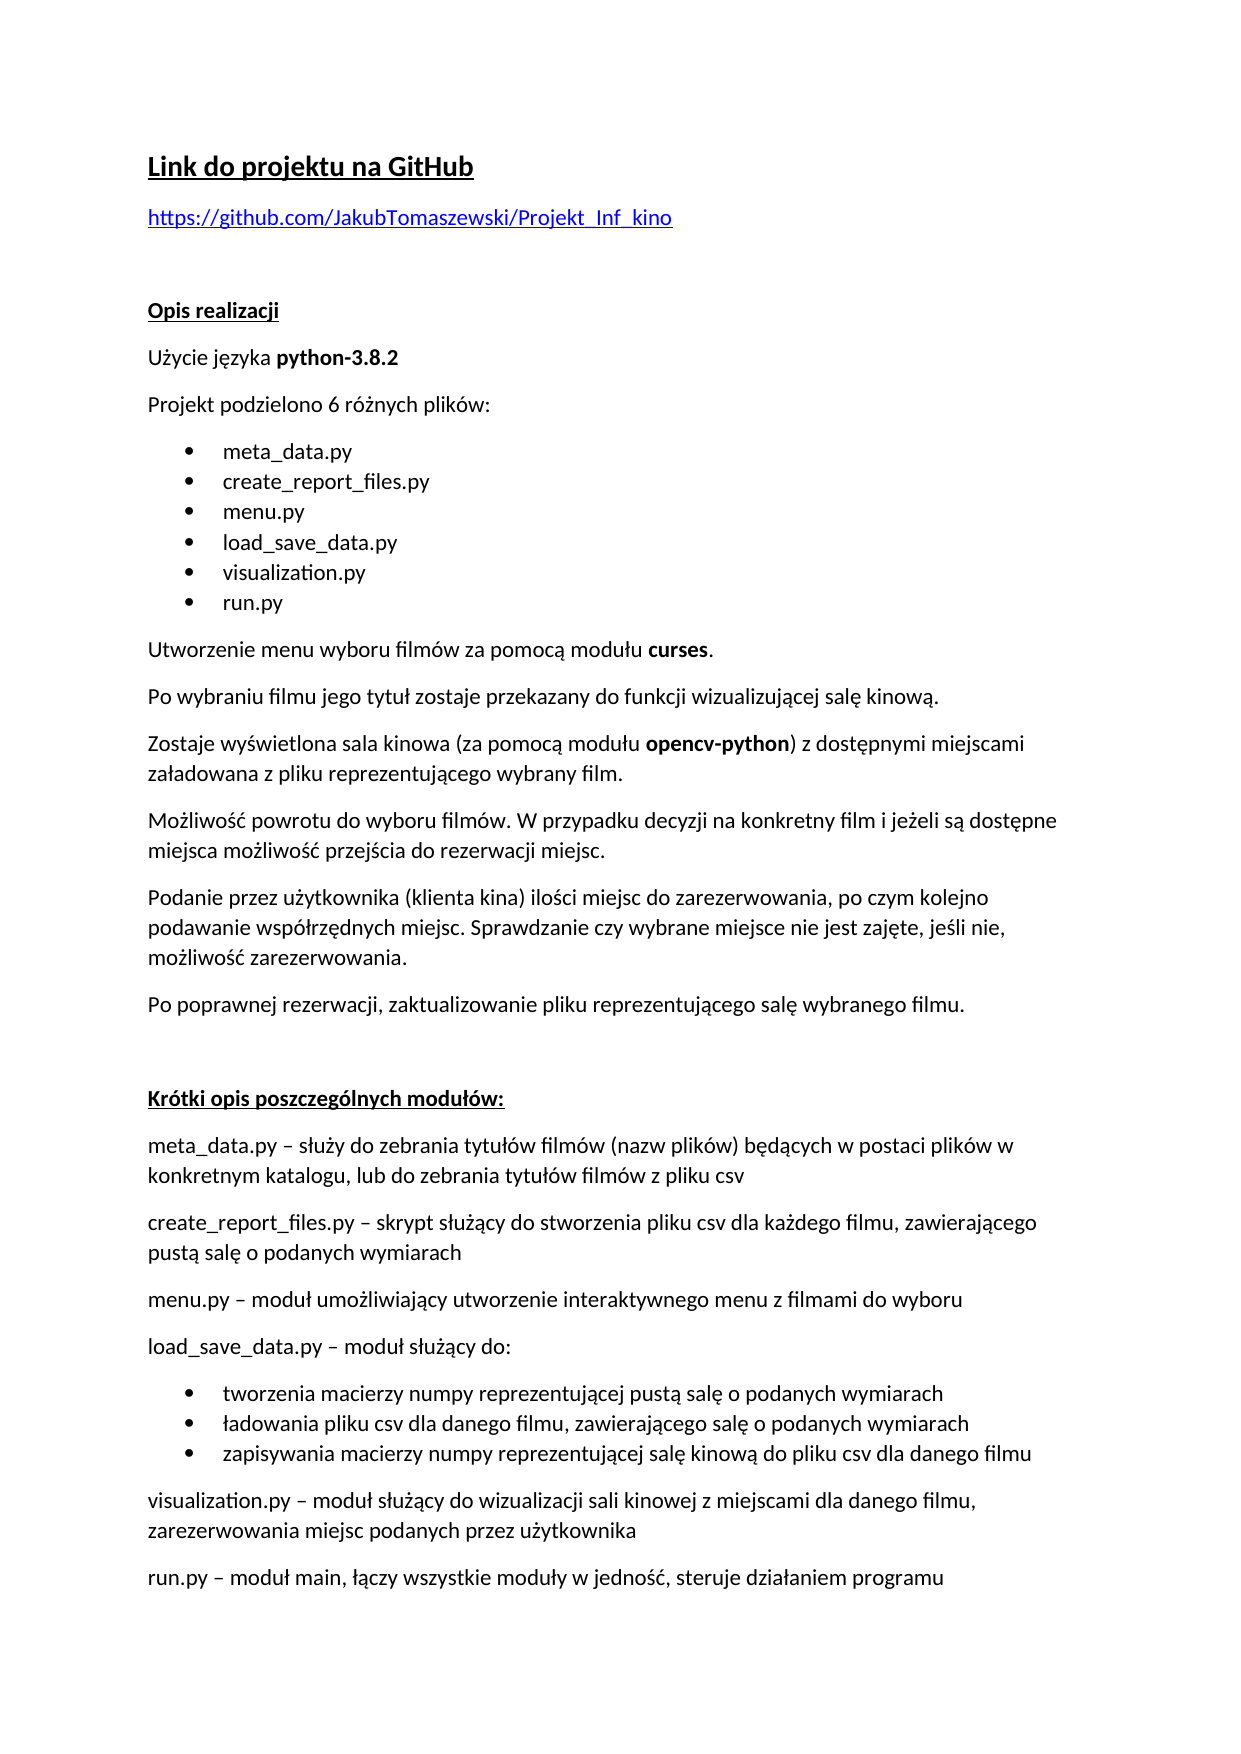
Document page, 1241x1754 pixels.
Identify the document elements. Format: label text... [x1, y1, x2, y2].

text create_report_files.py – skrypt służący do stworzenia pliku csv dla każdego filmu, zawierającego pustą salę o podanych wymiarach [148, 1208, 1093, 1266]
text Krótki opis poszczególnych modułów: [148, 1084, 1093, 1112]
text load_save_data.py – moduł służący do: [148, 1332, 1093, 1360]
list menu.py [185, 497, 1093, 526]
list zapisywania macierzy numpy reprezentującej salę kinową do pliku csv dla danego filmu [185, 1439, 1093, 1467]
text Możliwość powrotu do wyboru filmów. W przypadku decyzji na konkretny film i jeżeli są dostępne miejsca możliwość przejścia do rezerwacji miejsc. [148, 806, 1093, 864]
list ładowania pliku csv dla danego filmu, zawierającego salę o podanych wymiarach [185, 1409, 1093, 1437]
text Podanie przez użytkownika (klienta kina) ilości miejsc do zarezerwowania, po czym kolejno podawanie współrzędnych miejsc. Sprawdzanie czy wybrane miejsce nie jest zajęte, jeśli nie, możliwość zarezerwowania. [148, 883, 1093, 971]
text Opis realizacji [148, 296, 1093, 324]
text Po poprawnej rezerwacji, zaktualizowanie pliku reprezentującego salę wybranego filmu. [148, 990, 1093, 1018]
text https://github.com/JakubTomaszewski/Projekt_Inf_kino [148, 203, 1093, 231]
text Po wybraniu filmu jego tytuł zostaje przekazany do funkcji wizualizującej salę kinową. [148, 682, 1093, 710]
text menu.py – moduł umożliwiający utworzenie interaktywnego menu z filmami do wyboru [148, 1285, 1093, 1313]
text Utworzenie menu wyboru filmów za pomocą modułu curses. [148, 635, 1093, 663]
text visualization.py – moduł służący do wizualizacji sali kinowej z miejscami dla danego filmu, zarezerwowania miejsc podanych przez użytkownika [148, 1486, 1093, 1544]
text Zostaje wyświetlona sala kinowa (za pomocą modułu opencv-python) z dostępnymi miejscami załadowana z pliku reprezentującego wybrany film. [148, 729, 1093, 787]
list load_save_data.py [185, 528, 1093, 556]
text Link do projektu na GitHub [148, 148, 1093, 183]
list meta_data.py [185, 437, 1093, 465]
list visualization.py [185, 558, 1093, 586]
list run.py [185, 588, 1093, 616]
list tworzenia macierzy numpy reprezentującej pustą salę o podanych wymiarach [185, 1379, 1093, 1407]
text Projekt podzielono 6 różnych plików: [148, 390, 1093, 418]
text meta_data.py – służy do zebrania tytułów filmów (nazw plików) będących w postaci plików w konkretnym katalogu, lub do zebrania tytułów filmów z pliku csv [148, 1131, 1093, 1189]
list create_report_files.py [185, 467, 1093, 495]
text run.py – moduł main, łączy wszystkie moduły w jedność, steruje działaniem programu [148, 1563, 1093, 1591]
text Użycie języka python-3.8.2 [148, 343, 1093, 371]
